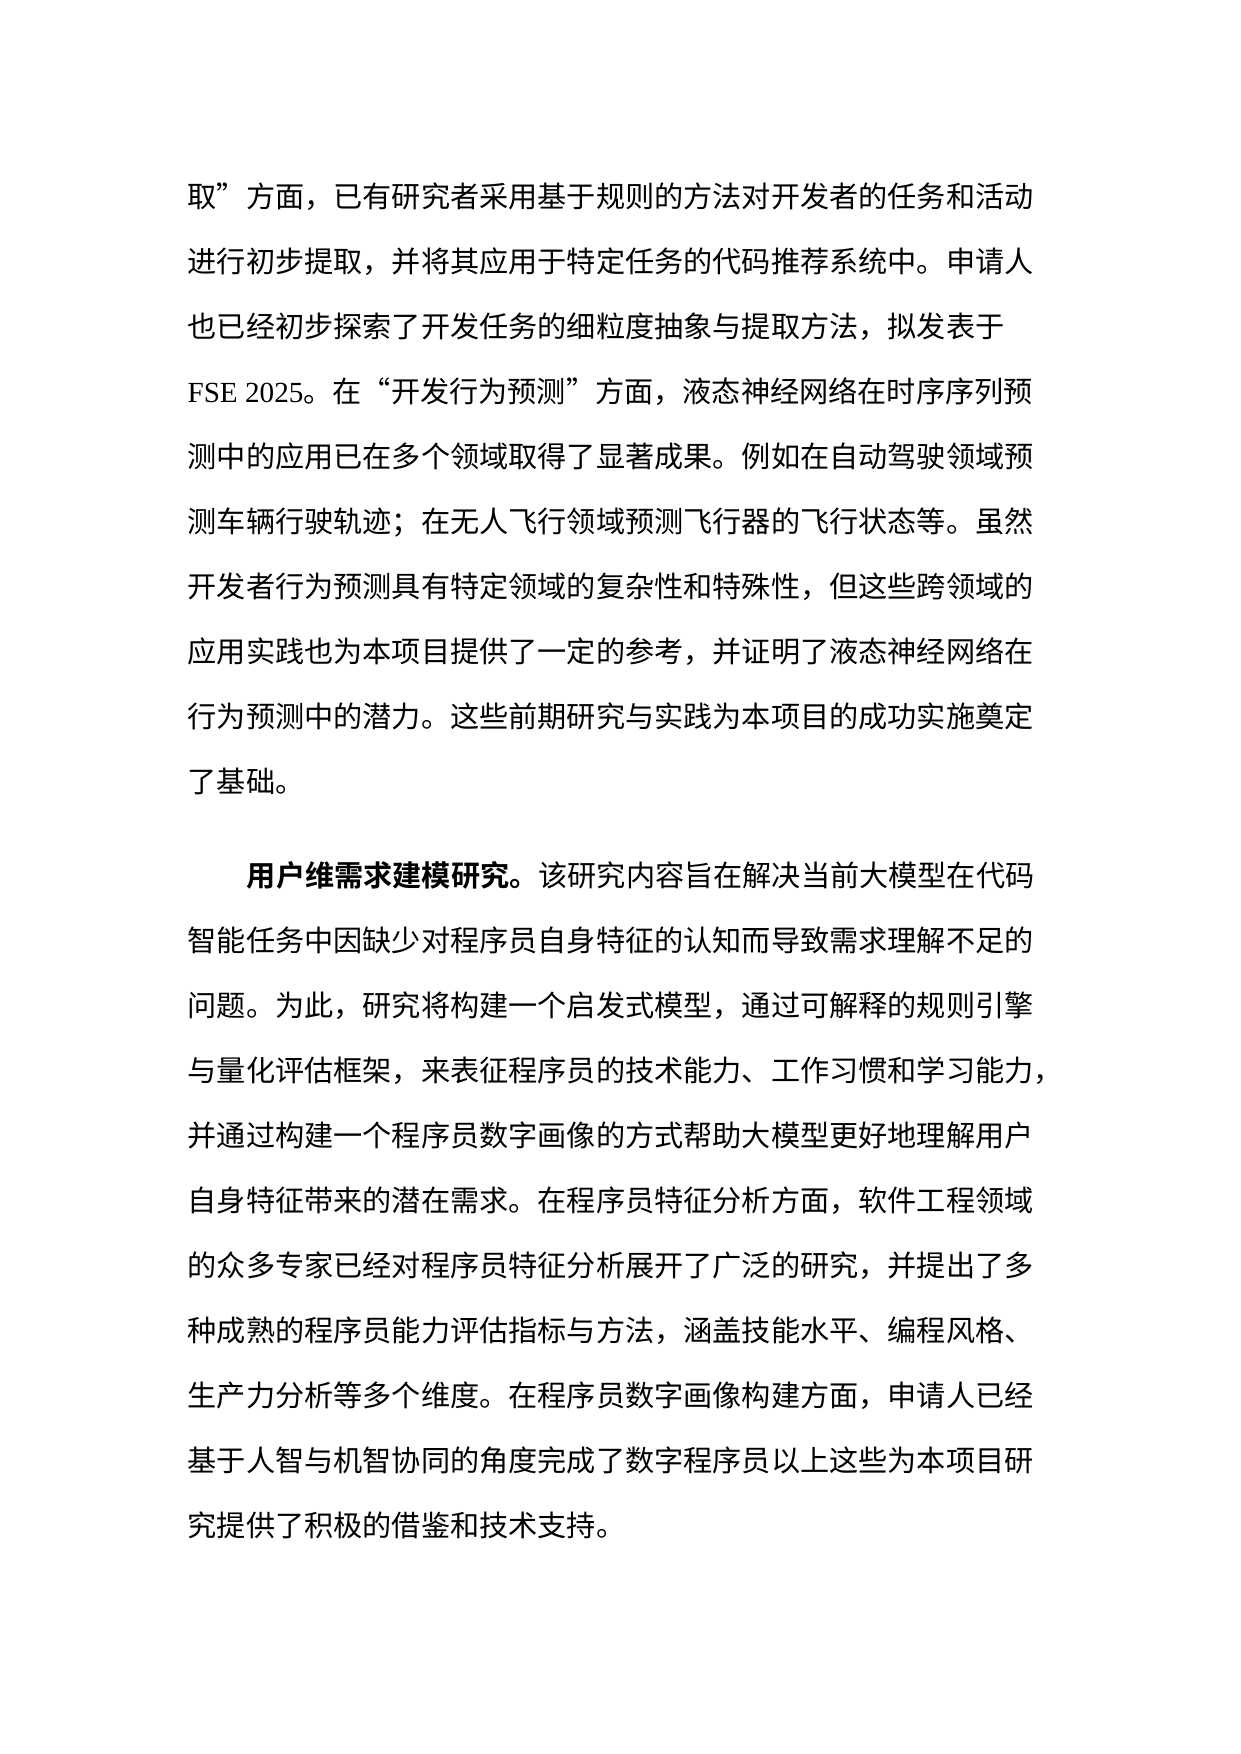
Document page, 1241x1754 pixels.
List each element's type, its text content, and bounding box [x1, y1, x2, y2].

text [187, 162, 1053, 812]
text 用户维需求建模研究。该研究内容旨在解决当前大模型在代码智能任务中因缺少对程序员自身特征的认知而导致需求理解不足的问题。为此，研究将构建一个启发式模型，通过可解释的规则引擎与量化评估框架，来表征程序员的技术能力、工作习惯和学习能力，并通过构建一个程序员数字画像的方式帮助大模型更好地理解用户自身特征带来的潜在需求。在程序员特征分析方面，软件工程领域的众多专家已经对程序员特征分析展开了广泛的研究，并提出了多种成熟的程序员能力评估指标与方法，涵盖技能水平、编程风格、生产力分析等多个维度。在程序员数字画像构建方面，申请人已经基于人智与机智协同的角度完成了数字程序员以上这些为本项目研究提供了积极的借鉴和技术支持。 [187, 841, 1053, 1556]
